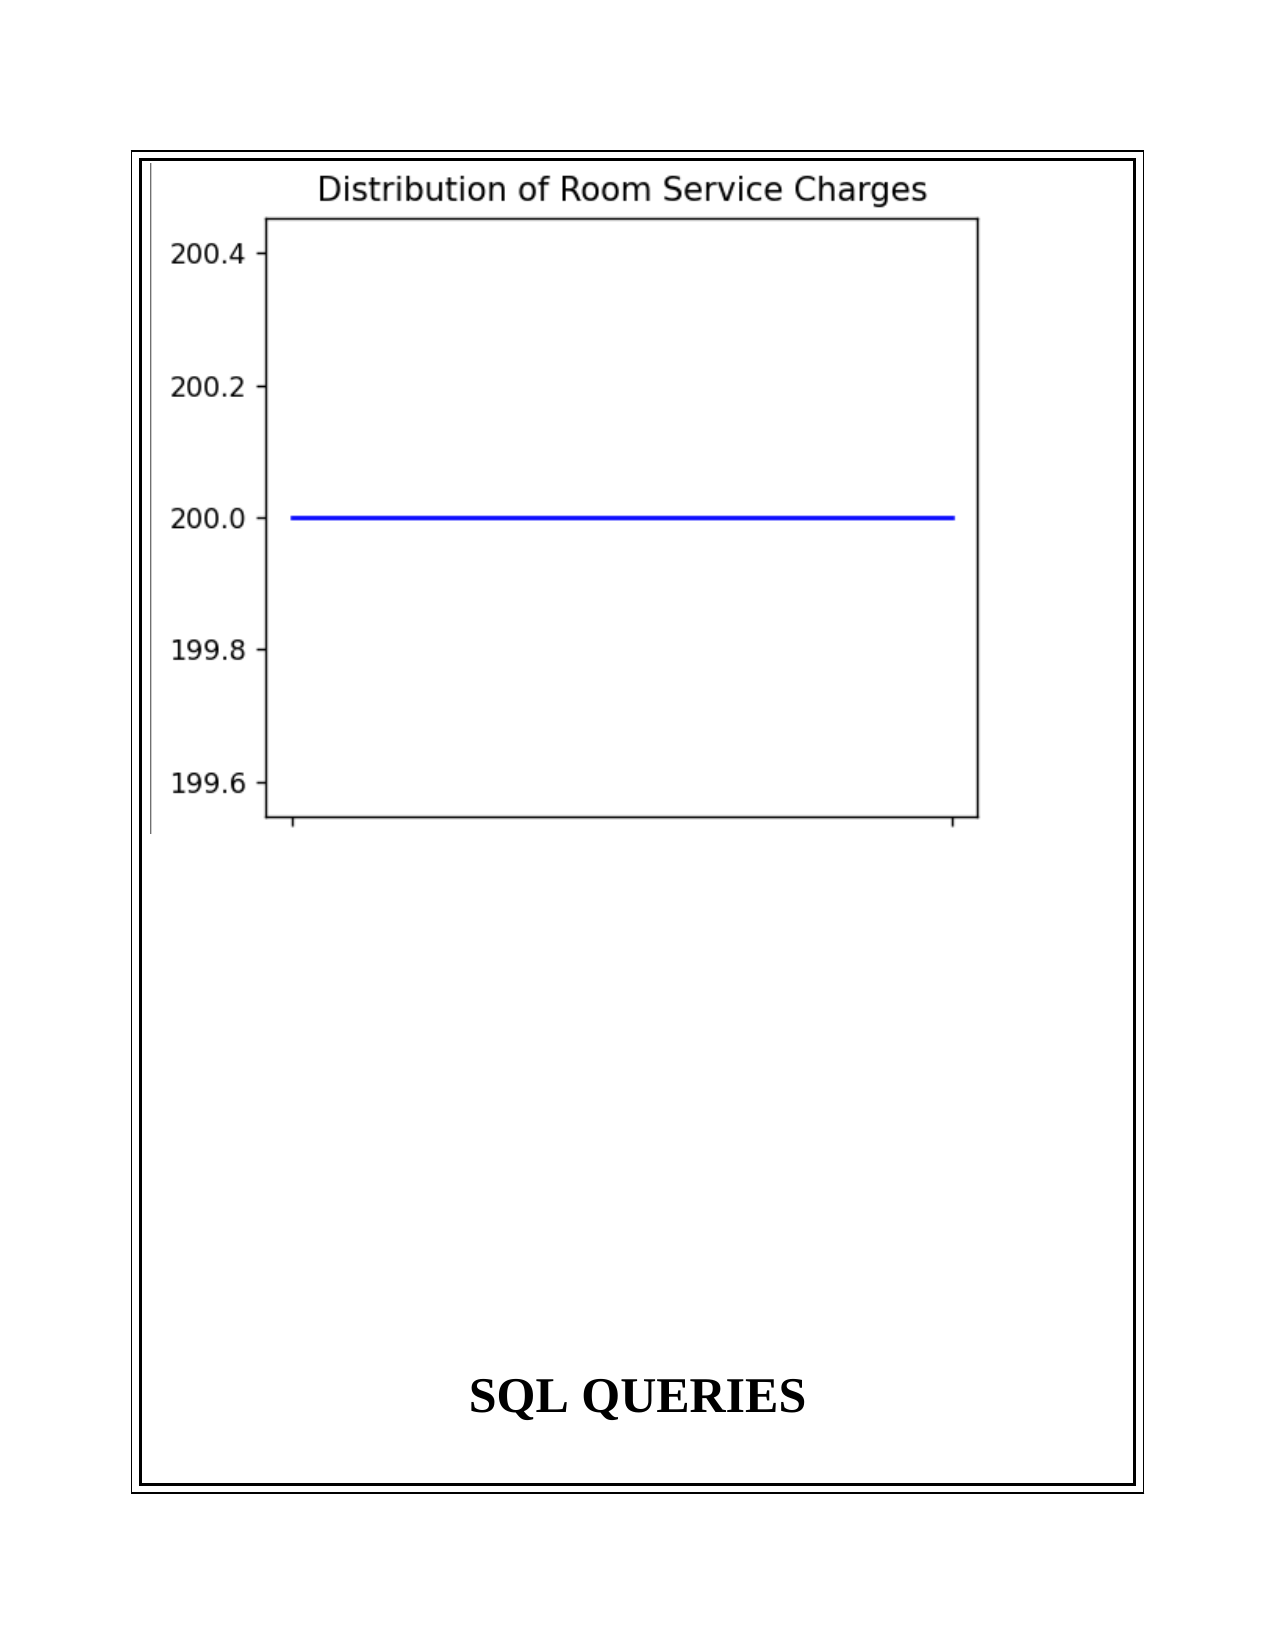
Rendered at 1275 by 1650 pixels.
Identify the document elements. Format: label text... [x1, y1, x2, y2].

text SQL QUERIES [142, 1353, 1133, 1423]
picture [150, 163, 1057, 834]
